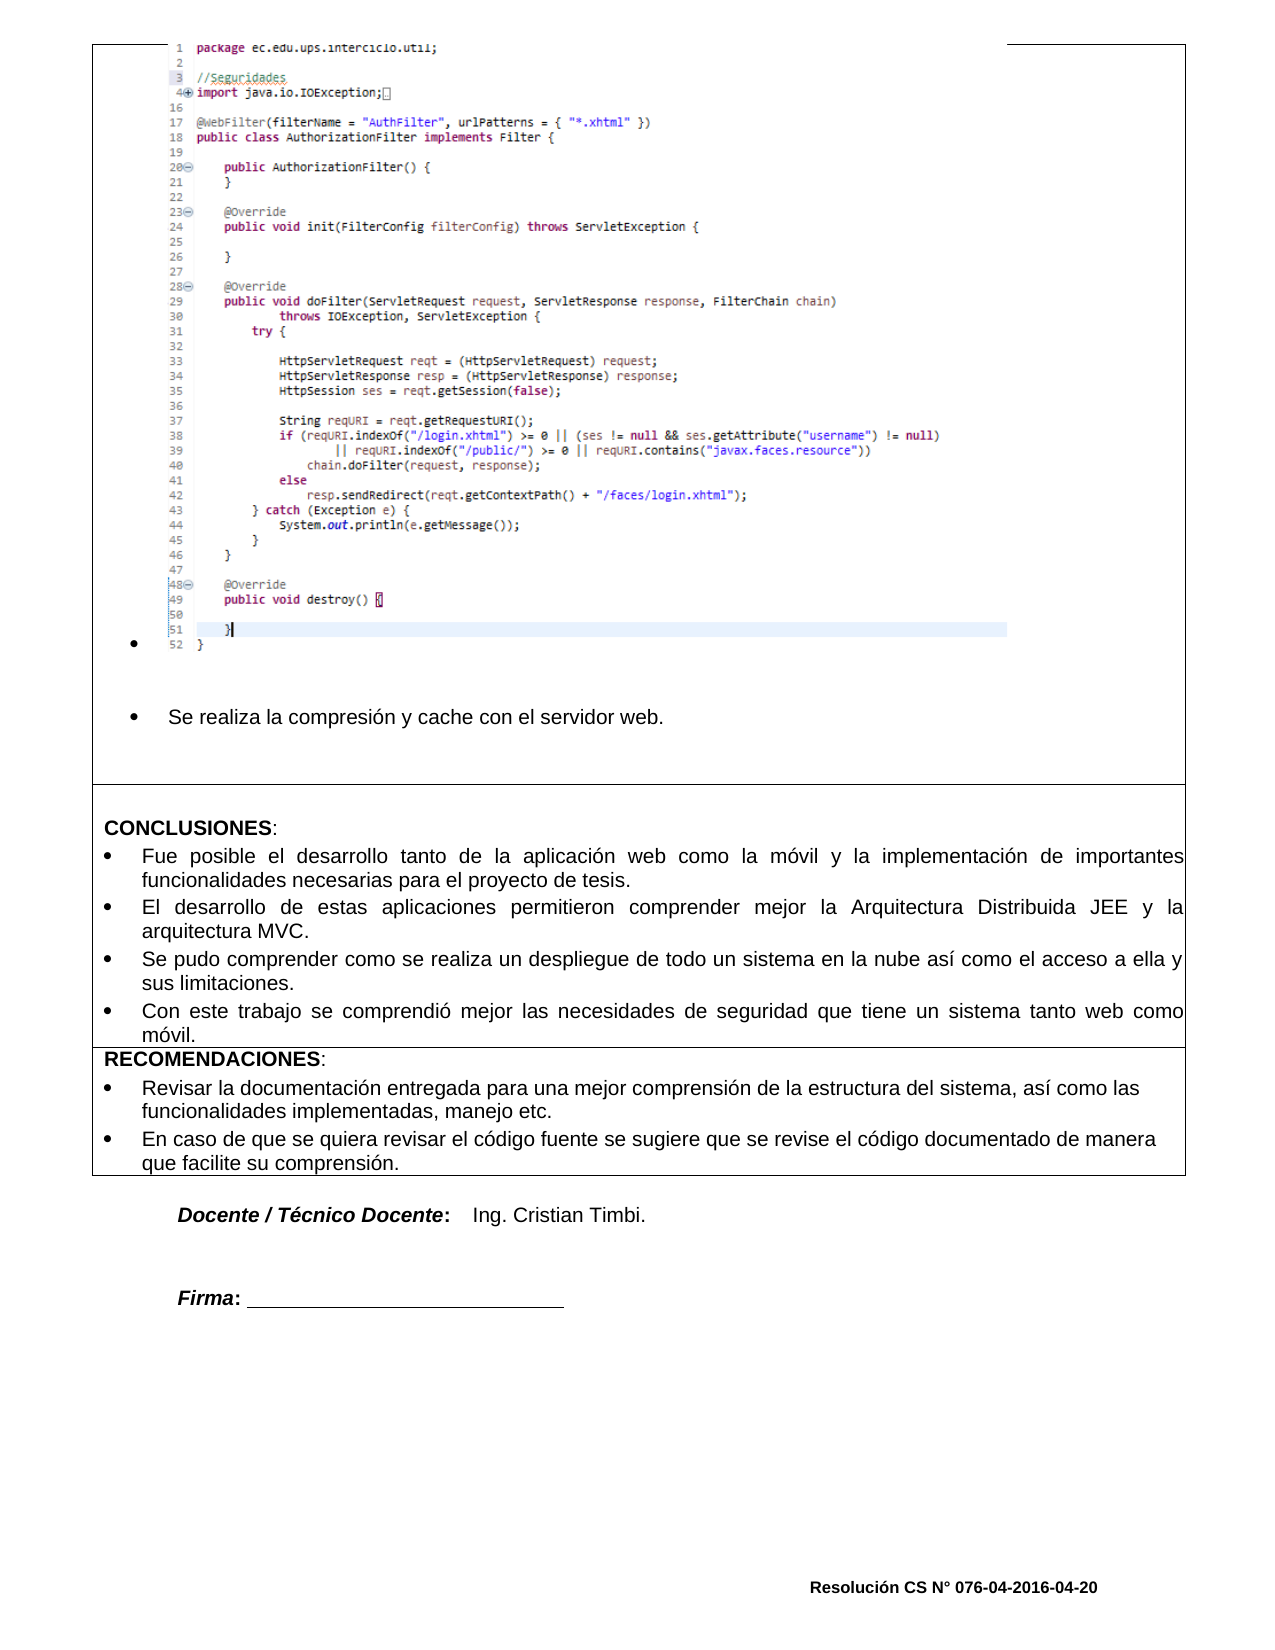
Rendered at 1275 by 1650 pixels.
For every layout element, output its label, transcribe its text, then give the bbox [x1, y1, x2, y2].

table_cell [93, 45, 1185, 784]
text Firma: [177, 1286, 1196, 1310]
table_cell CONCLUSIONES: Fue posible el desarrollo tanto de la aplicación web como la móvil y la implementación de importantes funcionalidades necesarias para el proyecto de tesis. El desarrollo de estas aplicaciones permitieron comprender mejor la Arquitectura Distribuida JEE y la arquitectura MVC. Se pudo comprender como se realiza un despliegue de todo un sistema en la nube así como el acceso a ella y sus limitaciones. Con este trabajo se comprendió mejor las necesidades de seguridad que tiene un sistema tanto web como móvil. [93, 785, 1185, 1047]
text Resolución CS N° 076-04-2016-04-20 [809, 1578, 1196, 1597]
text Docente / Técnico Docente: Ing. Cristian Timbi. [177, 1203, 1196, 1227]
table_cell RECOMENDACIONES: Revisar la documentación entregada para una mejor comprensión de la estructura del sistema, así como las funcionalidades implementadas, manejo etc. En caso de que se quiera revisar el código fuente se sugiere que se revise el código documentado de manera que facilite su comprensión. [93, 1048, 1185, 1174]
picture [167, 44, 1008, 652]
